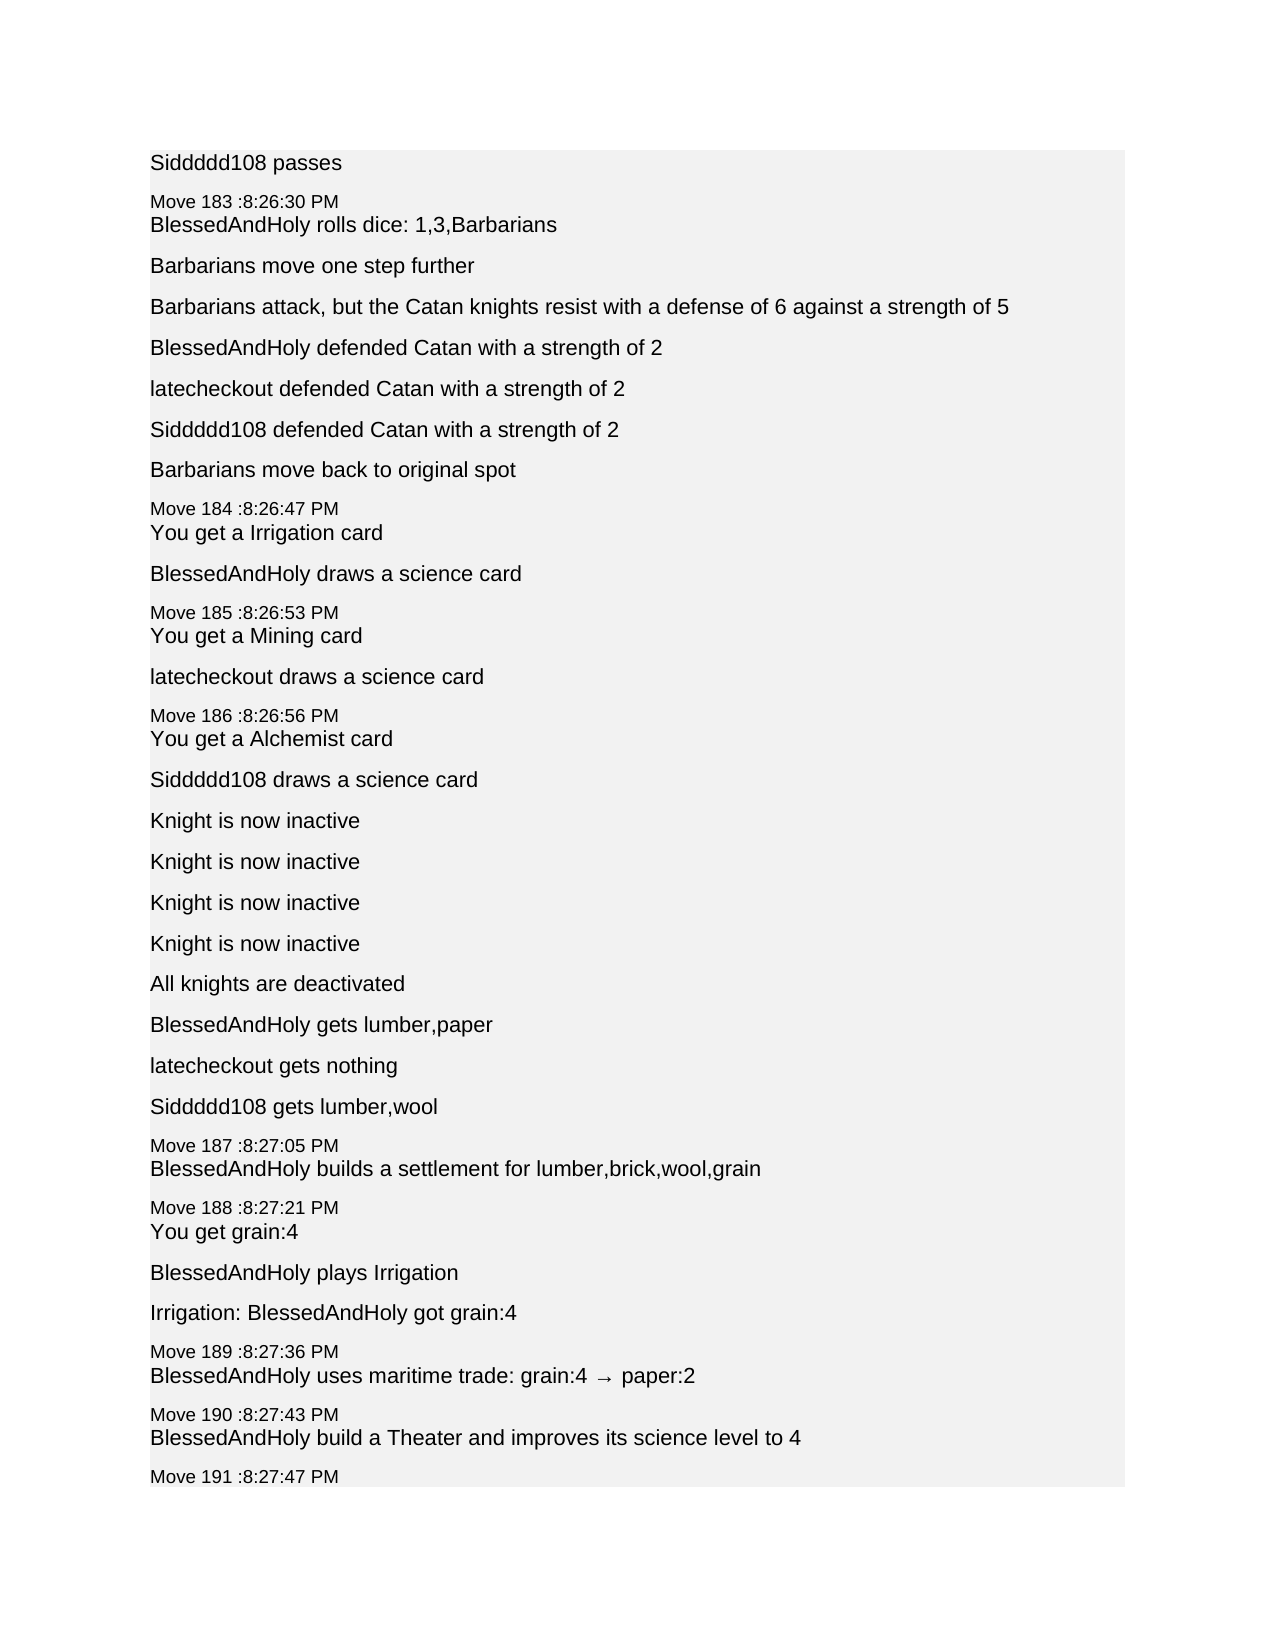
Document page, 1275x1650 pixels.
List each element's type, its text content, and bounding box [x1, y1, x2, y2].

text Barbarians attack, but the Catan knights resist with a defense of 6 against a strength of 5 [150, 294, 1125, 319]
text You get a Mining card [150, 623, 1125, 648]
text You get a Irrigation card [150, 520, 1125, 545]
text Siddddd108 defended Catan with a strength of 2 [150, 417, 1125, 442]
text Knight is now inactive [150, 849, 1125, 874]
text BlessedAndHoly gets lumber,paper [150, 1012, 1125, 1037]
text Knight is now inactive [150, 930, 1125, 956]
text Move 191 :8:27:47 PM [150, 1466, 1125, 1487]
text Move 188 :8:27:21 PM [150, 1197, 1125, 1218]
text latecheckout gets nothing [150, 1053, 1125, 1078]
text Knight is now inactive [150, 808, 1125, 833]
text You get a Alchemist card [150, 726, 1125, 751]
text latecheckout draws a science card [150, 664, 1125, 689]
text Barbarians move back to original spot [150, 457, 1125, 483]
text Move 187 :8:27:05 PM [150, 1134, 1125, 1156]
text Siddddd108 passes [150, 150, 1125, 175]
text Move 186 :8:26:56 PM [150, 705, 1125, 726]
text BlessedAndHoly builds a settlement for lumber,brick,wool,grain [150, 1156, 1125, 1181]
text All knights are deactivated [150, 971, 1125, 996]
text Siddddd108 draws a science card [150, 767, 1125, 792]
text Move 184 :8:26:47 PM [150, 498, 1125, 520]
text You get grain:4 [150, 1218, 1125, 1244]
text Move 190 :8:27:43 PM [150, 1403, 1125, 1425]
text BlessedAndHoly rolls dice: 1,3,Barbarians [150, 212, 1125, 238]
text latecheckout defended Catan with a strength of 2 [150, 376, 1125, 401]
text Knight is now inactive [150, 889, 1125, 915]
text Move 189 :8:27:36 PM [150, 1341, 1125, 1363]
text Siddddd108 gets lumber,wool [150, 1094, 1125, 1119]
text BlessedAndHoly build a Theater and improves its science level to 4 [150, 1425, 1125, 1450]
text BlessedAndHoly plays Irrigation [150, 1259, 1125, 1284]
text BlessedAndHoly defended Catan with a strength of 2 [150, 335, 1125, 360]
text Move 185 :8:26:53 PM [150, 601, 1125, 623]
text Barbarians move one step further [150, 253, 1125, 278]
text BlessedAndHoly uses maritime trade: grain:4 → paper:2 [150, 1363, 1125, 1388]
text Irrigation: BlessedAndHoly got grain:4 [150, 1300, 1125, 1325]
text BlessedAndHoly draws a science card [150, 561, 1125, 586]
text Move 183 :8:26:30 PM [150, 191, 1125, 212]
